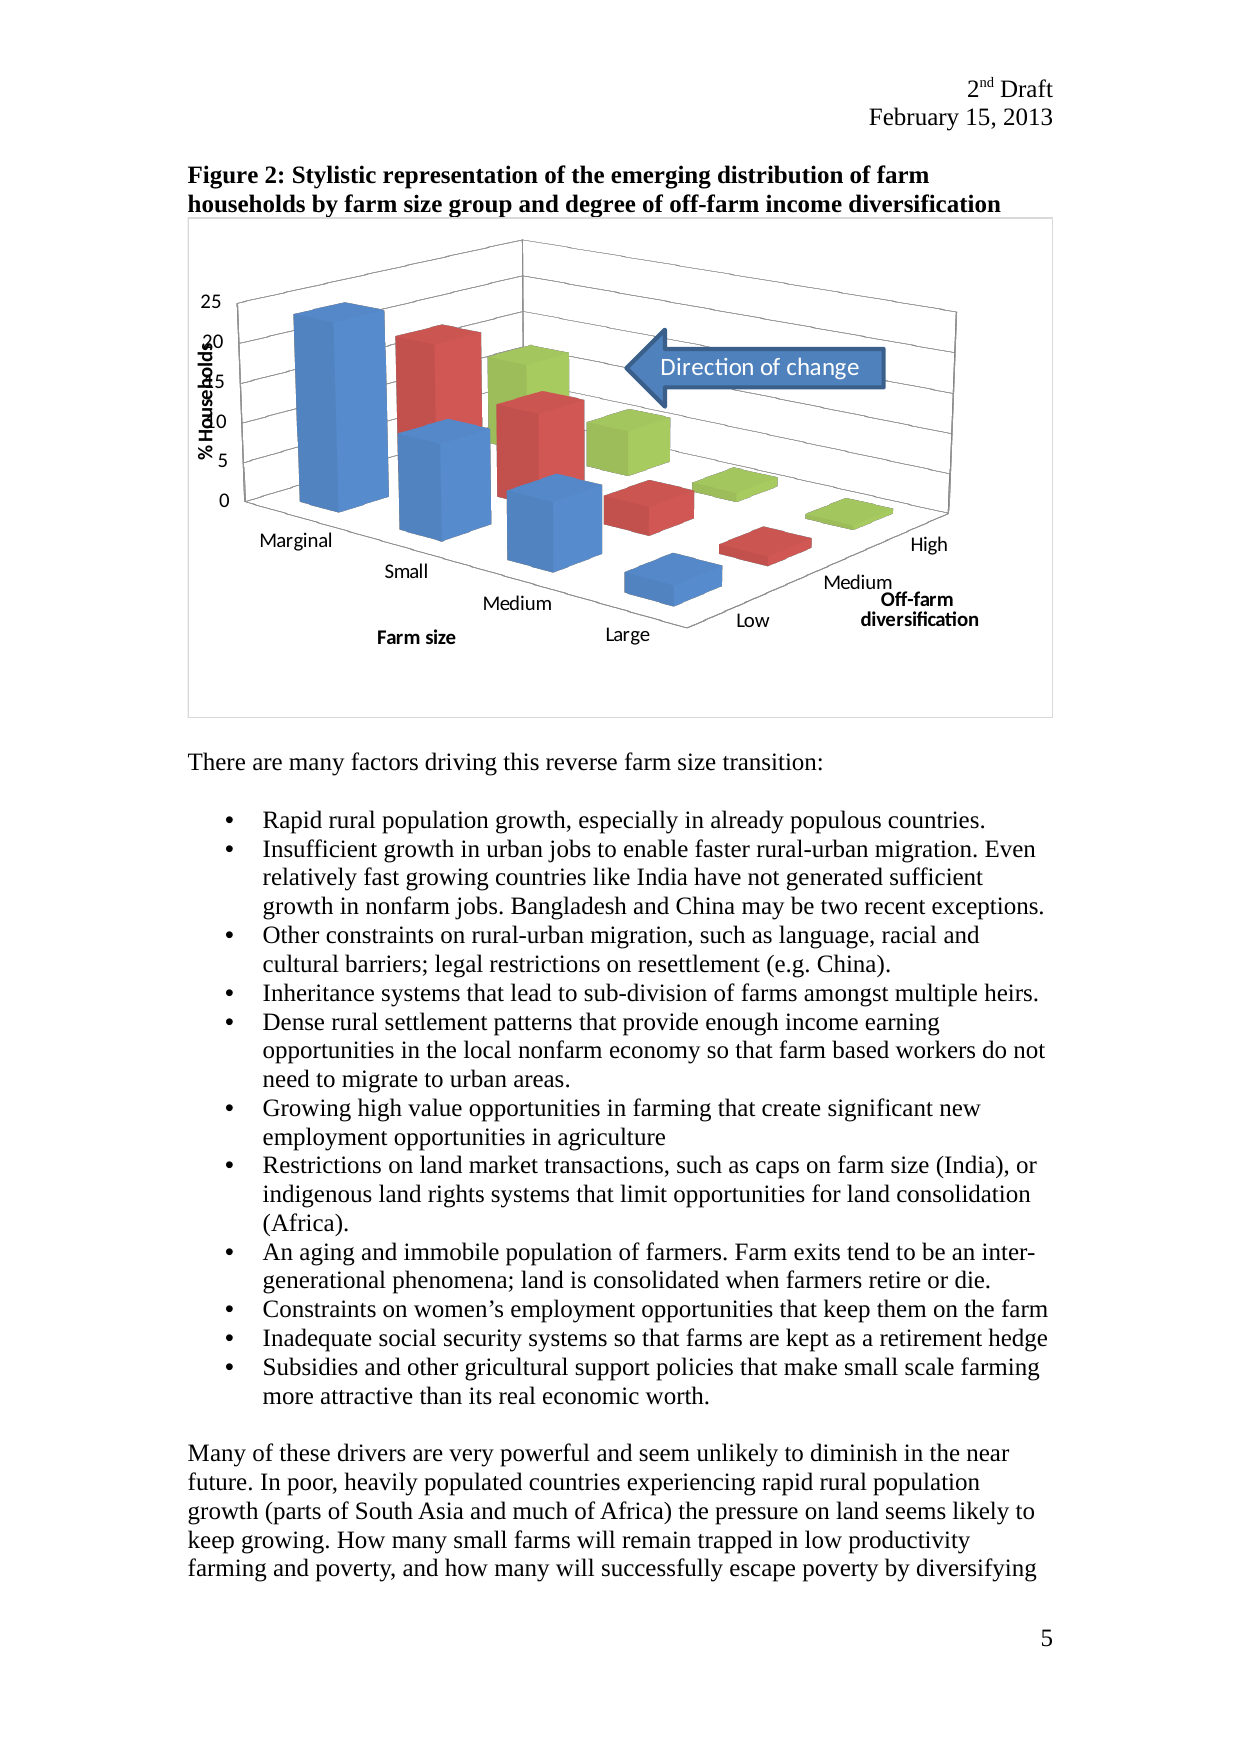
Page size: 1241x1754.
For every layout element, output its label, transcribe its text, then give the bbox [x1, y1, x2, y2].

text There are many factors driving this reverse farm size transition: [187, 747, 1053, 776]
text Figure 2: Stylistic representation of the emerging distribution of farm households by farm size group and degree of off-farm income diversification [187, 160, 1053, 217]
list Other constraints on rural-urban migration, such as language, racial and cultural barriers; legal restrictions on resettlement (e.g. China). [225, 920, 1053, 978]
list Inadequate social security systems so that farms are kept as a retirement hedge [225, 1323, 1053, 1352]
list Growing high value opportunities in farming that create significant new employment opportunities in agriculture [225, 1093, 1053, 1150]
list Subsidies and other gricultural support policies that make small scale farming more attractive than its real economic worth. [225, 1352, 1053, 1410]
list Restrictions on land market transactions, such as caps on farm size (India), or indigenous land rights systems that limit opportunities for land consolidation (Africa). [225, 1150, 1053, 1237]
list Rapid rural population growth, especially in already populous countries. [225, 805, 1053, 834]
list An aging and immobile population of farmers. Farm exits tend to be an inter-generational phenomena; land is consolidated when farmers retire or die. [225, 1237, 1053, 1294]
list Inheritance systems that lead to sub-division of farms amongst multiple heirs. [225, 978, 1053, 1006]
list Constraints on women’s employment opportunities that keep them on the farm [225, 1294, 1053, 1323]
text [187, 1438, 1053, 1582]
list Dense rural settlement patterns that provide enough income earning opportunities in the local nonfarm economy so that farm based workers do not need to migrate to urban areas. [225, 1006, 1053, 1093]
list Insufficient growth in urban jobs to enable faster rural-urban migration. Even relatively fast growing countries like India have not generated sufficient growth in nonfarm jobs. Bangladesh and China may be two recent exceptions. [225, 834, 1053, 920]
